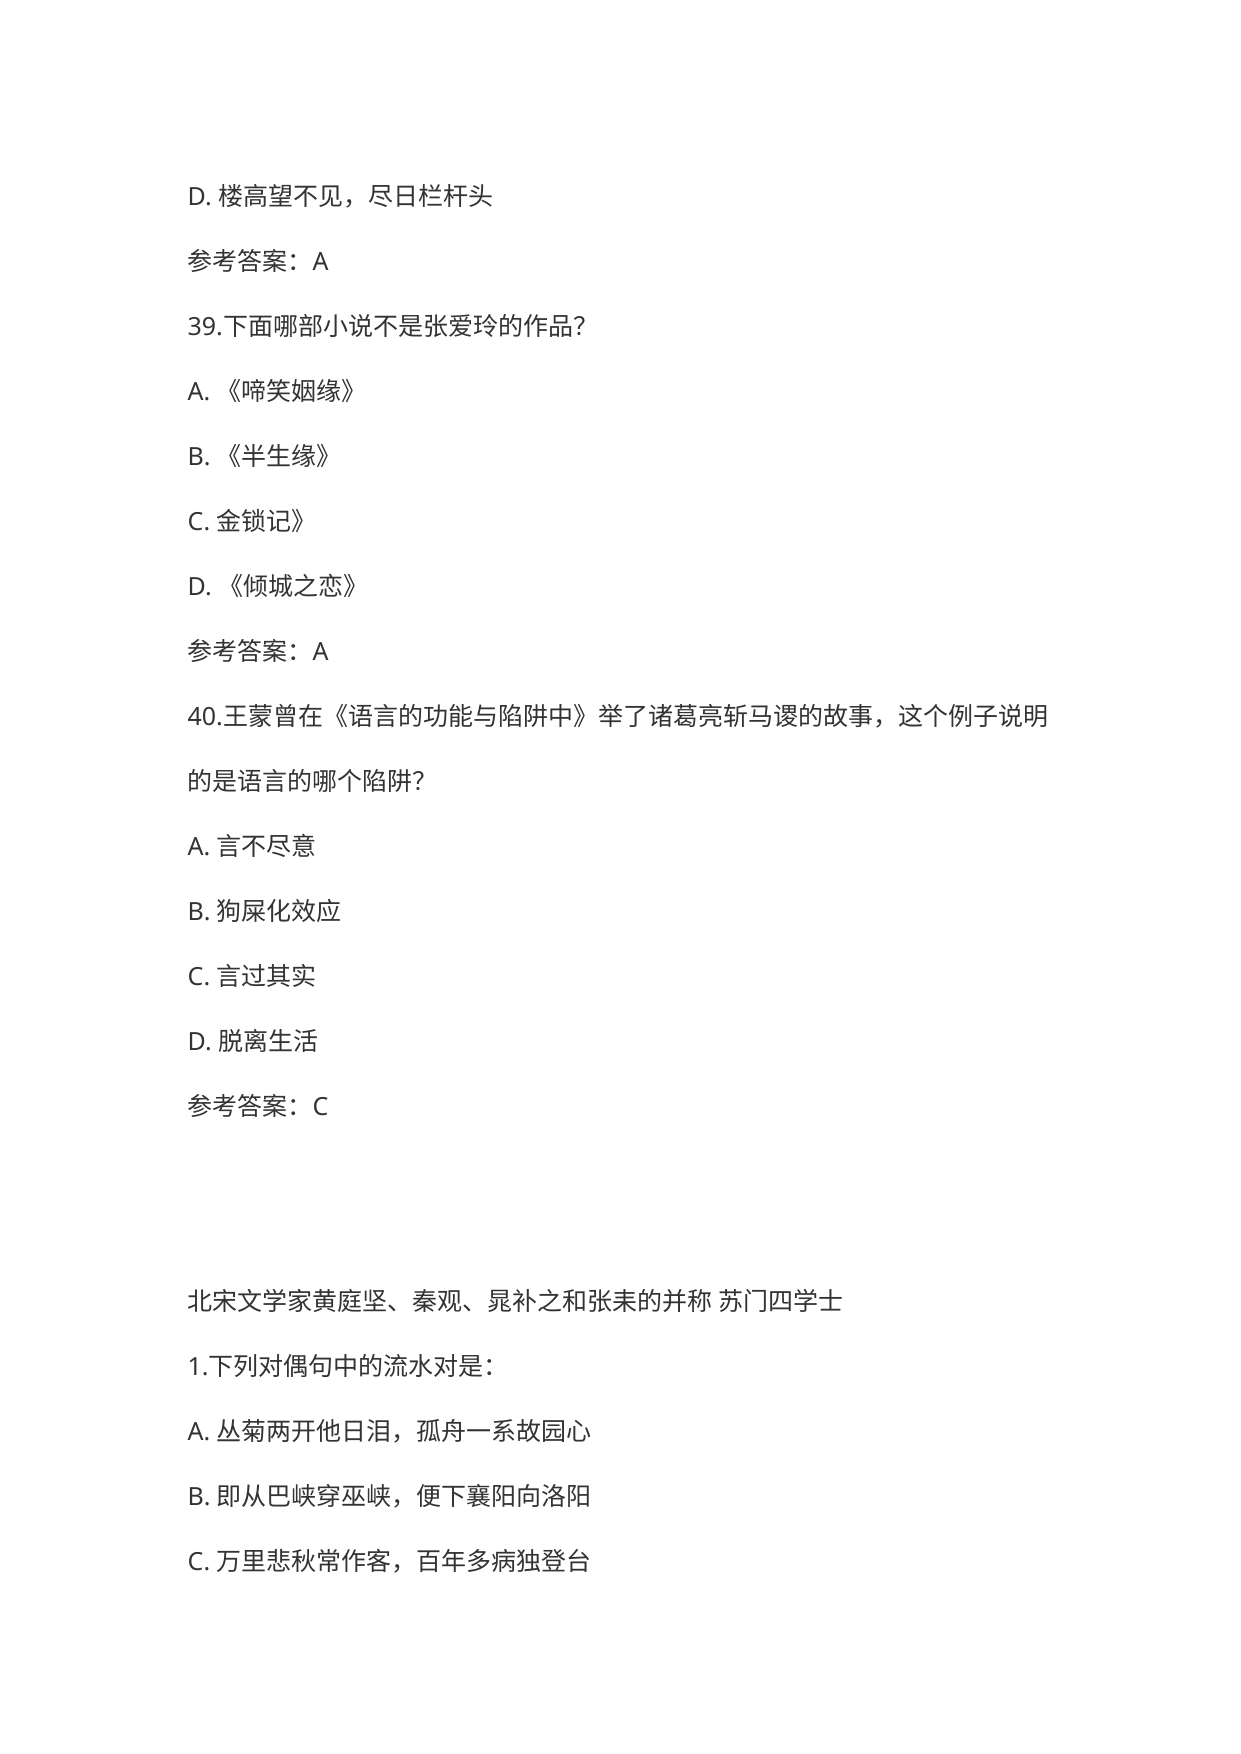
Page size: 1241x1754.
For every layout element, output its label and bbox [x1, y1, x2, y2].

list [187, 162, 1053, 1592]
